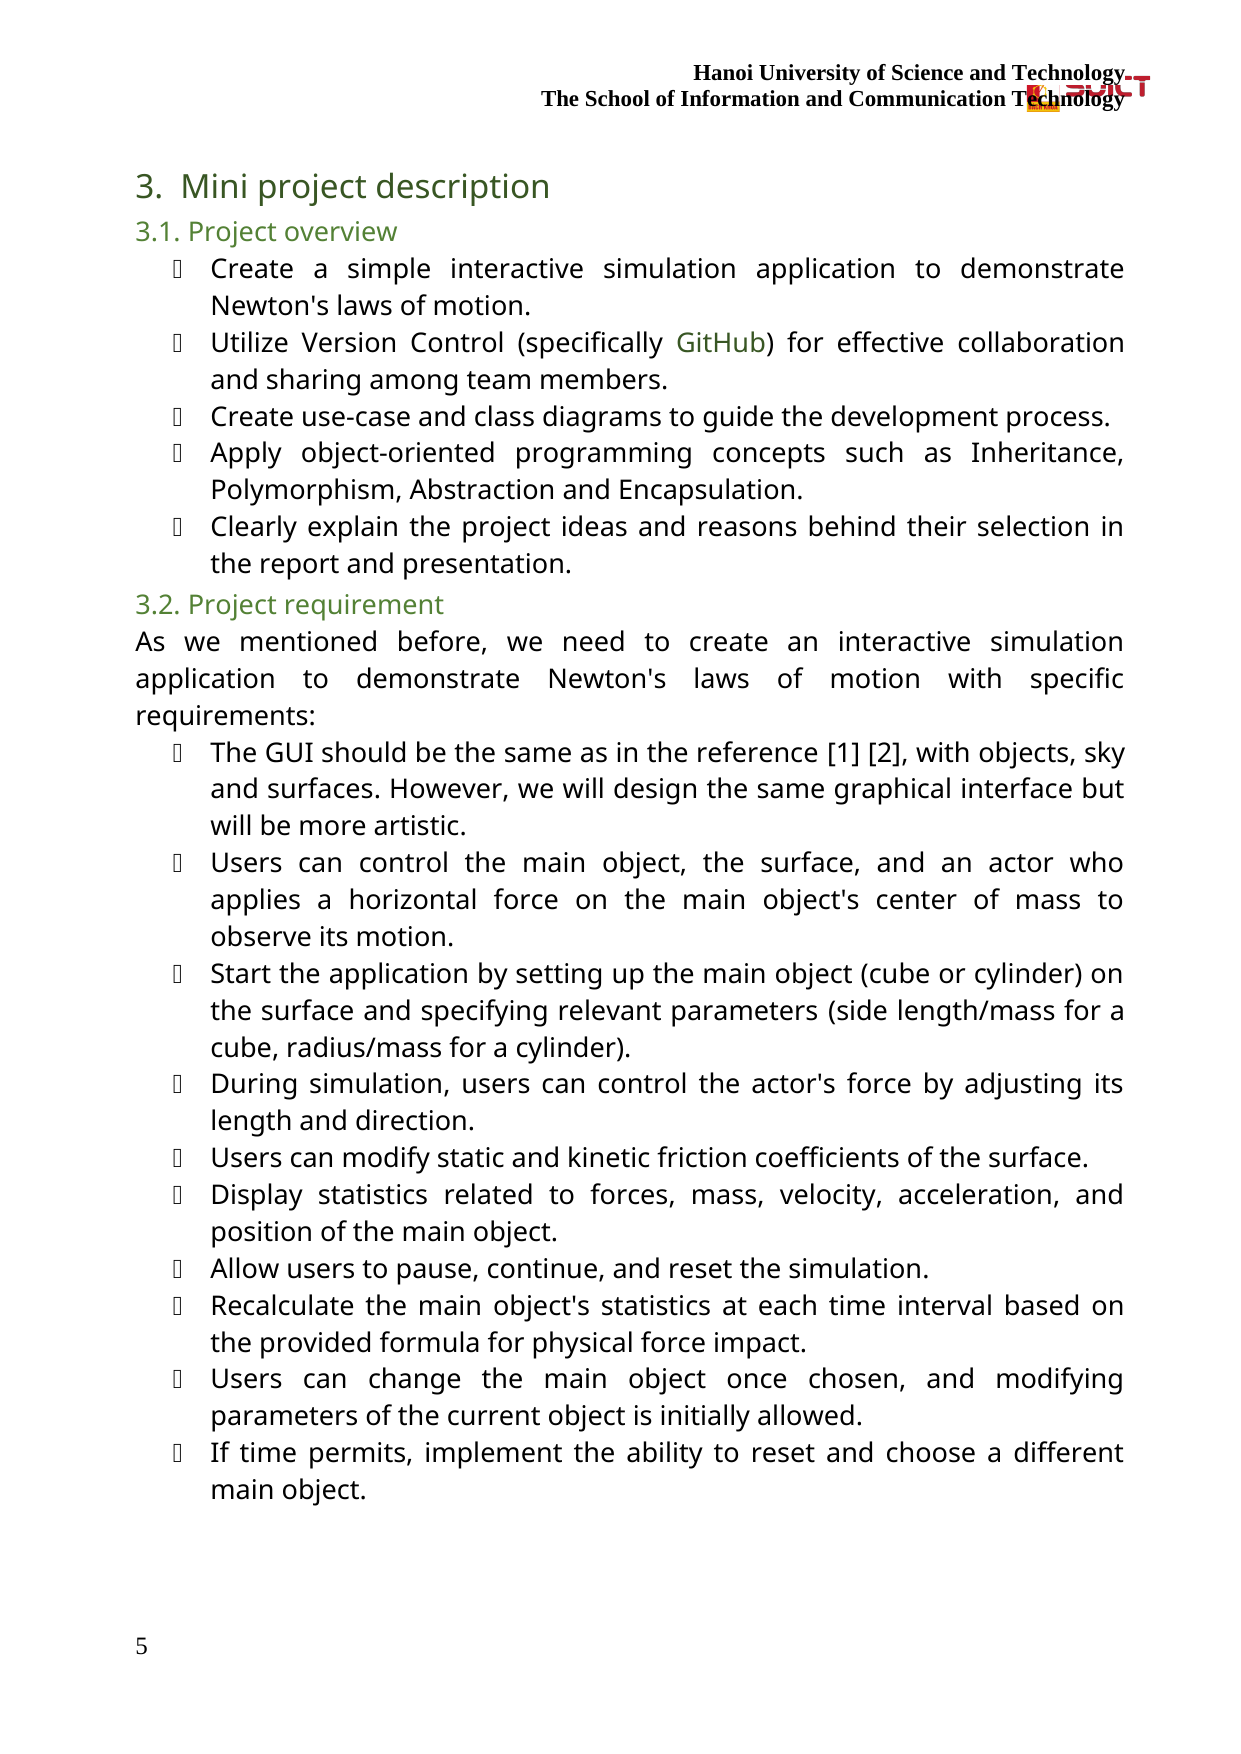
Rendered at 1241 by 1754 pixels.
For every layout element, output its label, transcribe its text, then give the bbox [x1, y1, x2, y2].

list If time permits, implement the ability to reset and choose a different main object. [173, 1434, 1125, 1507]
subtitle Mini project description [135, 163, 1125, 208]
subtitle Project requirement [135, 586, 1125, 622]
subtitle Project overview [135, 213, 1125, 249]
list Users can change the main object once chosen, and modifying parameters of the current object is initially allowed. [173, 1360, 1125, 1434]
picture [1026, 61, 1151, 112]
list Create use-case and class diagrams to guide the development process. [173, 397, 1125, 434]
text As we mentioned before, we need to create an interactive simulation application to demonstrate Newton's laws of motion with specific requirements: [135, 622, 1125, 733]
list Utilize Version Control (specifically GitHub) for effective collaboration and sharing among team members. [173, 323, 1125, 397]
list Recalculate the main object's statistics at each time interval based on the provided formula for physical force impact. [173, 1286, 1125, 1360]
list Apply object-oriented programming concepts such as Inheritance, Polymorphism, Abstraction and Encapsulation. [173, 434, 1125, 508]
list During simulation, users can control the actor's force by adjusting its length and direction. [173, 1065, 1125, 1139]
list Allow users to pause, continue, and reset the simulation. [173, 1249, 1125, 1286]
list Users can control the main object, the surface, and an actor who applies a horizontal force on the main object's center of mass to observe its motion. [173, 844, 1125, 954]
list The GUI should be the same as in the reference, with objects, sky and surfaces. However, we will design the same graphical interface but will be more artistic. [173, 733, 1125, 844]
list Start the application by setting up the main object (cube or cylinder) on the surface and specifying relevant parameters (side length/mass for a cube, radius/mass for a cylinder). [173, 954, 1125, 1065]
list Create a simple interactive simulation application to demonstrate Newton's laws of motion. [173, 249, 1125, 323]
list Display statistics related to forces, mass, velocity, acceleration, and position of the main object. [173, 1176, 1125, 1249]
list Users can modify static and kinetic friction coefficients of the surface. [173, 1139, 1125, 1176]
list Clearly explain the project ideas and reasons behind their selection in the report and presentation. [173, 508, 1125, 581]
